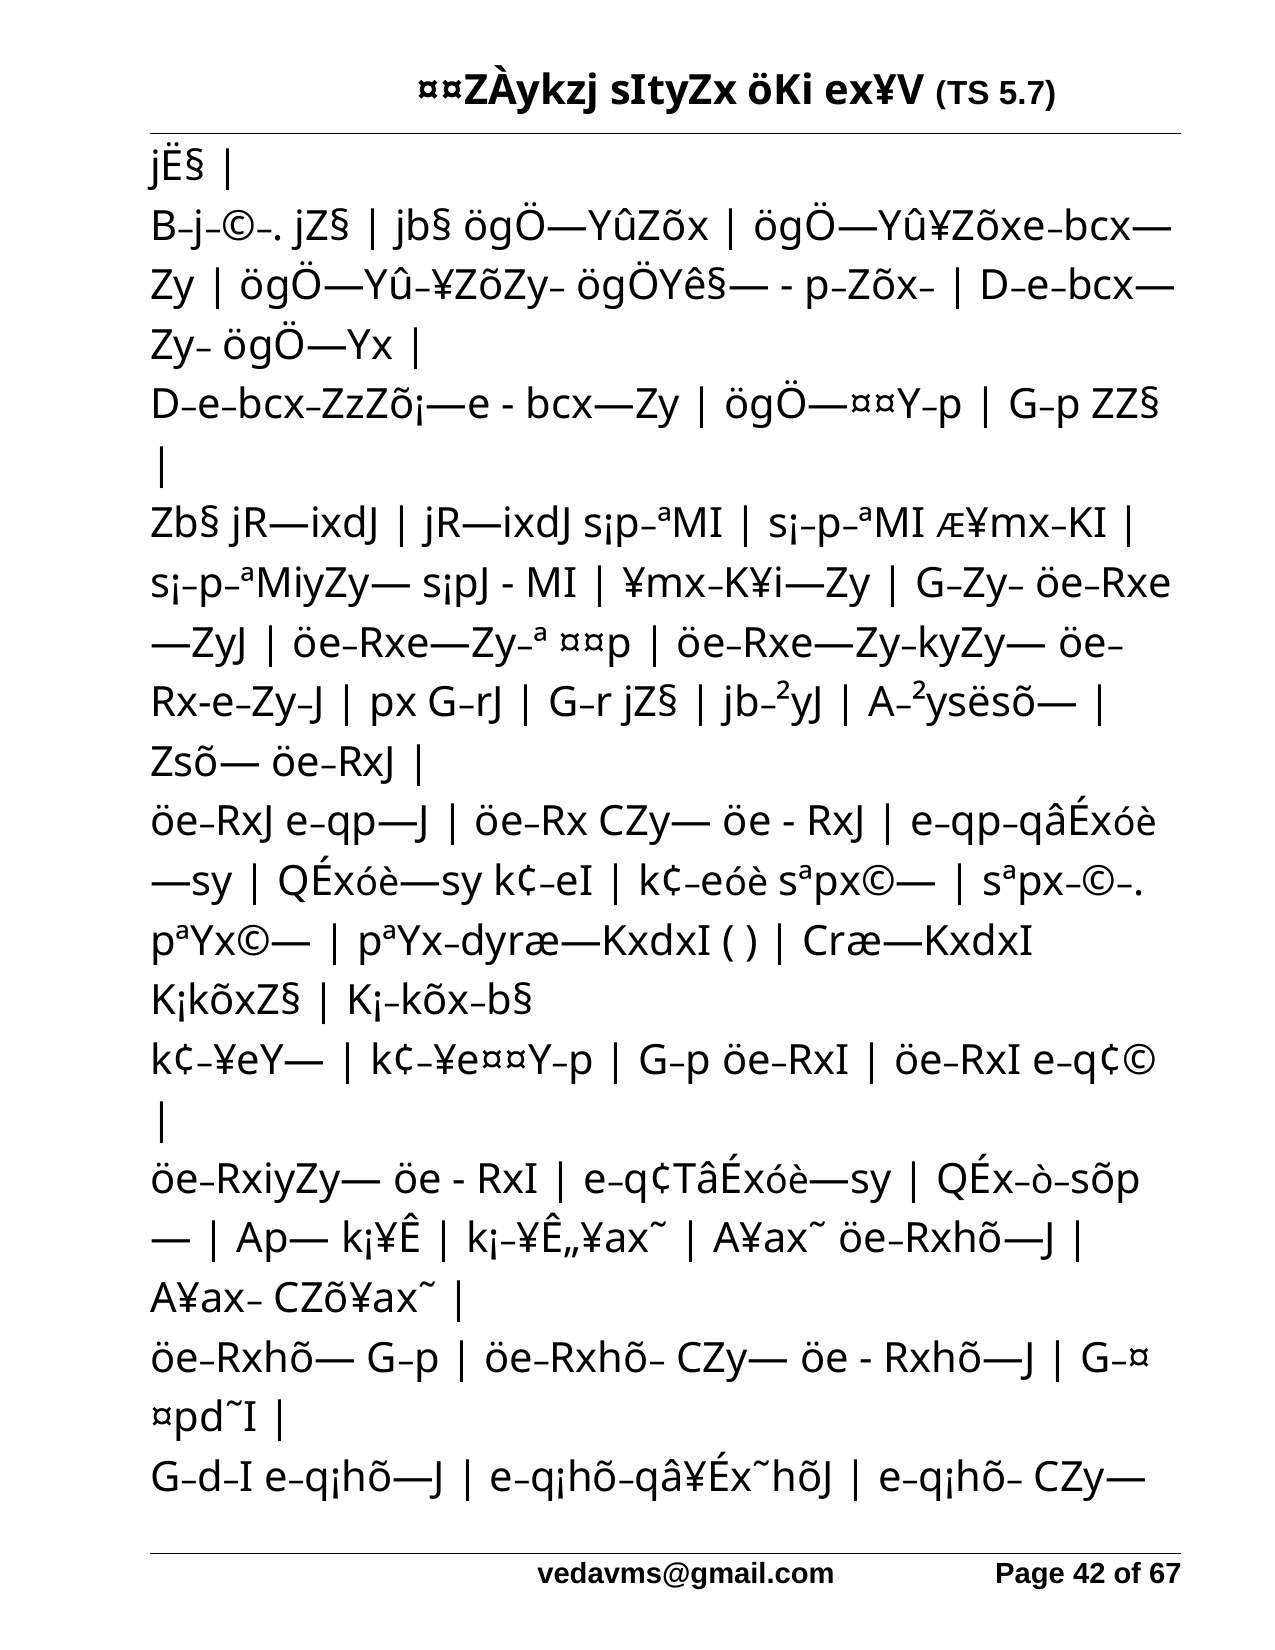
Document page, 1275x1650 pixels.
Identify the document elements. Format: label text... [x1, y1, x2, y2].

text öe–RxJ e–qp—J | öe–Rx CZy— öe - RxJ | e–qp–qâÉxóè—sy | QÉxóè—sy k¢–eI | k¢–eóè sªpx©— | sªpx–©–. pªYx©— | pªYx–dyræ—KxdxI ( ) | Cræ—KxdxI K¡kõxZ§ | K¡–kõx–b§ [150, 791, 1181, 1027]
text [150, 136, 1181, 193]
text B–j–©–. jZ§ | jb§ ögÖ—YûZõx | ögÖ—Yû¥Zõxe–bcx—Zy | ögÖ—Yû–¥ZõZy– ögÖYê§— - p–Zõx– | D–e–bcx—Zy– ögÖ—Yx | [150, 195, 1181, 371]
text s¡–p–ªMiyZy— s¡pJ - MI | ¥mx–K¥i—Zy | G–Zy– öe–Rxe—ZyJ | öe–Rxe—Zy–ª ¤¤p | öe–Rxe—Zy–kyZy— öe–Rx-e–Zy–J | px G–rJ | G–r jZ§ | jb–²yJ | A–²ysësõ— | Zsõ— öe–RxJ | [150, 553, 1181, 788]
text k¢–¥eY— | k¢–¥e¤¤Y–p | G–p öe–RxI | öe–RxI e–q¢© | [150, 1029, 1181, 1146]
text öe–RxiyZy— öe - RxI | e–q¢TâÉxóè—sy | QÉx–ò–sõp— | Ap— k¡¥Ê | k¡–¥Ê„¥ax˜ | A¥ax˜ öe–Rxhõ—J | A¥ax– CZõ¥ax˜ | [150, 1149, 1181, 1325]
text Zb§ jR—ixdJ | jR—ixdJ s¡p–ªMI | s¡–p–ªMI Æ¥mx–KI | [150, 493, 1181, 550]
text öe–Rxhõ— G–p | öe–Rxhõ– CZy— öe - Rxhõ—J | G–¤¤pd˜I | [150, 1327, 1181, 1444]
text D–e–bcx–ZzZõ¡—e - bcx—Zy | ögÖ—¤¤Y–p | G–p ZZ§ | [150, 374, 1181, 491]
text G–d–I e–q¡hõ—J | e–q¡hõ–qâ¥Éx˜hõJ | e–q¡hõ– CZy— e–q¡ - hõ–J | Q¥Éx˜¥hõx„p–k¡Æõ— | Q¥Éx˜hõ– CZy– QÉ—J - hõ–J | [150, 1447, 1181, 1503]
